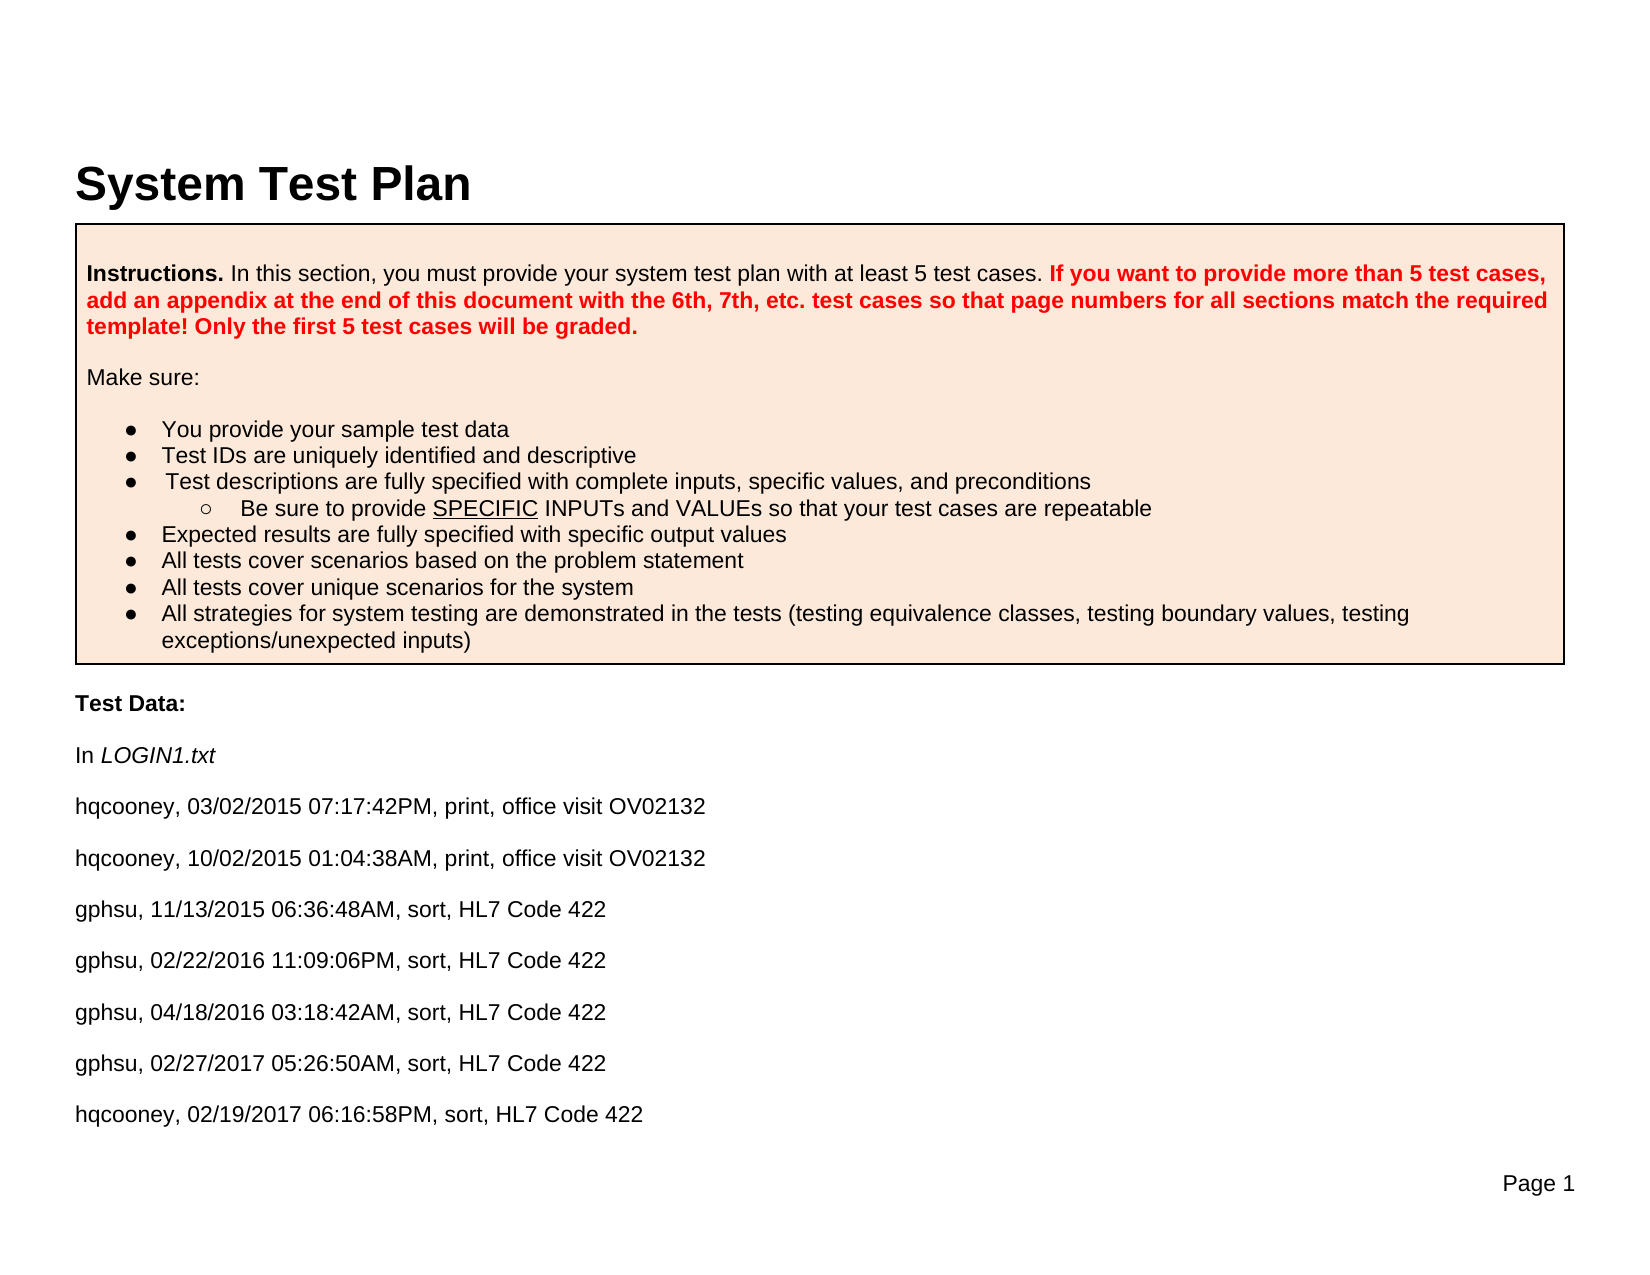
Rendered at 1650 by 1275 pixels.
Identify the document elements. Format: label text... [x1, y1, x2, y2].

text Test Data: [75, 690, 1575, 717]
text gphsu, 04/18/2016 03:18:42AM, sort, HL7 Code 422 [75, 998, 1575, 1025]
table_header Instructions. In this section, you must provide your system test plan with at least 5 test cases. If you want to provide more than 5 test cases, add an appendix at the end of this document with the 6th, 7th, etc. test cases so that page numbers for all sections match the required template! Only the first 5 test cases will be graded. Make sure: You provide your sample test data Test IDs are uniquely identified and descriptive Test descriptions are fully specified with complete inputs, specific values, and preconditions Be sure to provide SPECIFIC INPUTs and VALUEs so that your test cases are repeatable Expected results are fully specified with specific output values All tests cover scenarios based on the problem statement All tests cover unique scenarios for the system All strategies for system testing are demonstrated in the tests (testing equivalence classes, testing boundary values, testing exceptions/unexpected inputs) [77, 225, 1563, 663]
text gphsu, 11/13/2015 06:36:48AM, sort, HL7 Code 422 [75, 896, 1575, 922]
text hqcooney, 02/19/2017 06:16:58PM, sort, HL7 Code 422 [75, 1101, 1575, 1128]
text hqcooney, 10/02/2015 01:04:38AM, print, office visit OV02132 [75, 844, 1575, 871]
text hqcooney, 03/02/2015 07:17:42PM, print, office visit OV02132 [75, 793, 1575, 819]
text gphsu, 02/22/2016 11:09:06PM, sort, HL7 Code 422 [75, 947, 1575, 973]
text gphsu, 02/27/2017 05:26:50AM, sort, HL7 Code 422 [75, 1050, 1575, 1076]
text In LOGIN1.txt [75, 742, 1575, 768]
subtitle System Test Plan [75, 155, 1575, 210]
